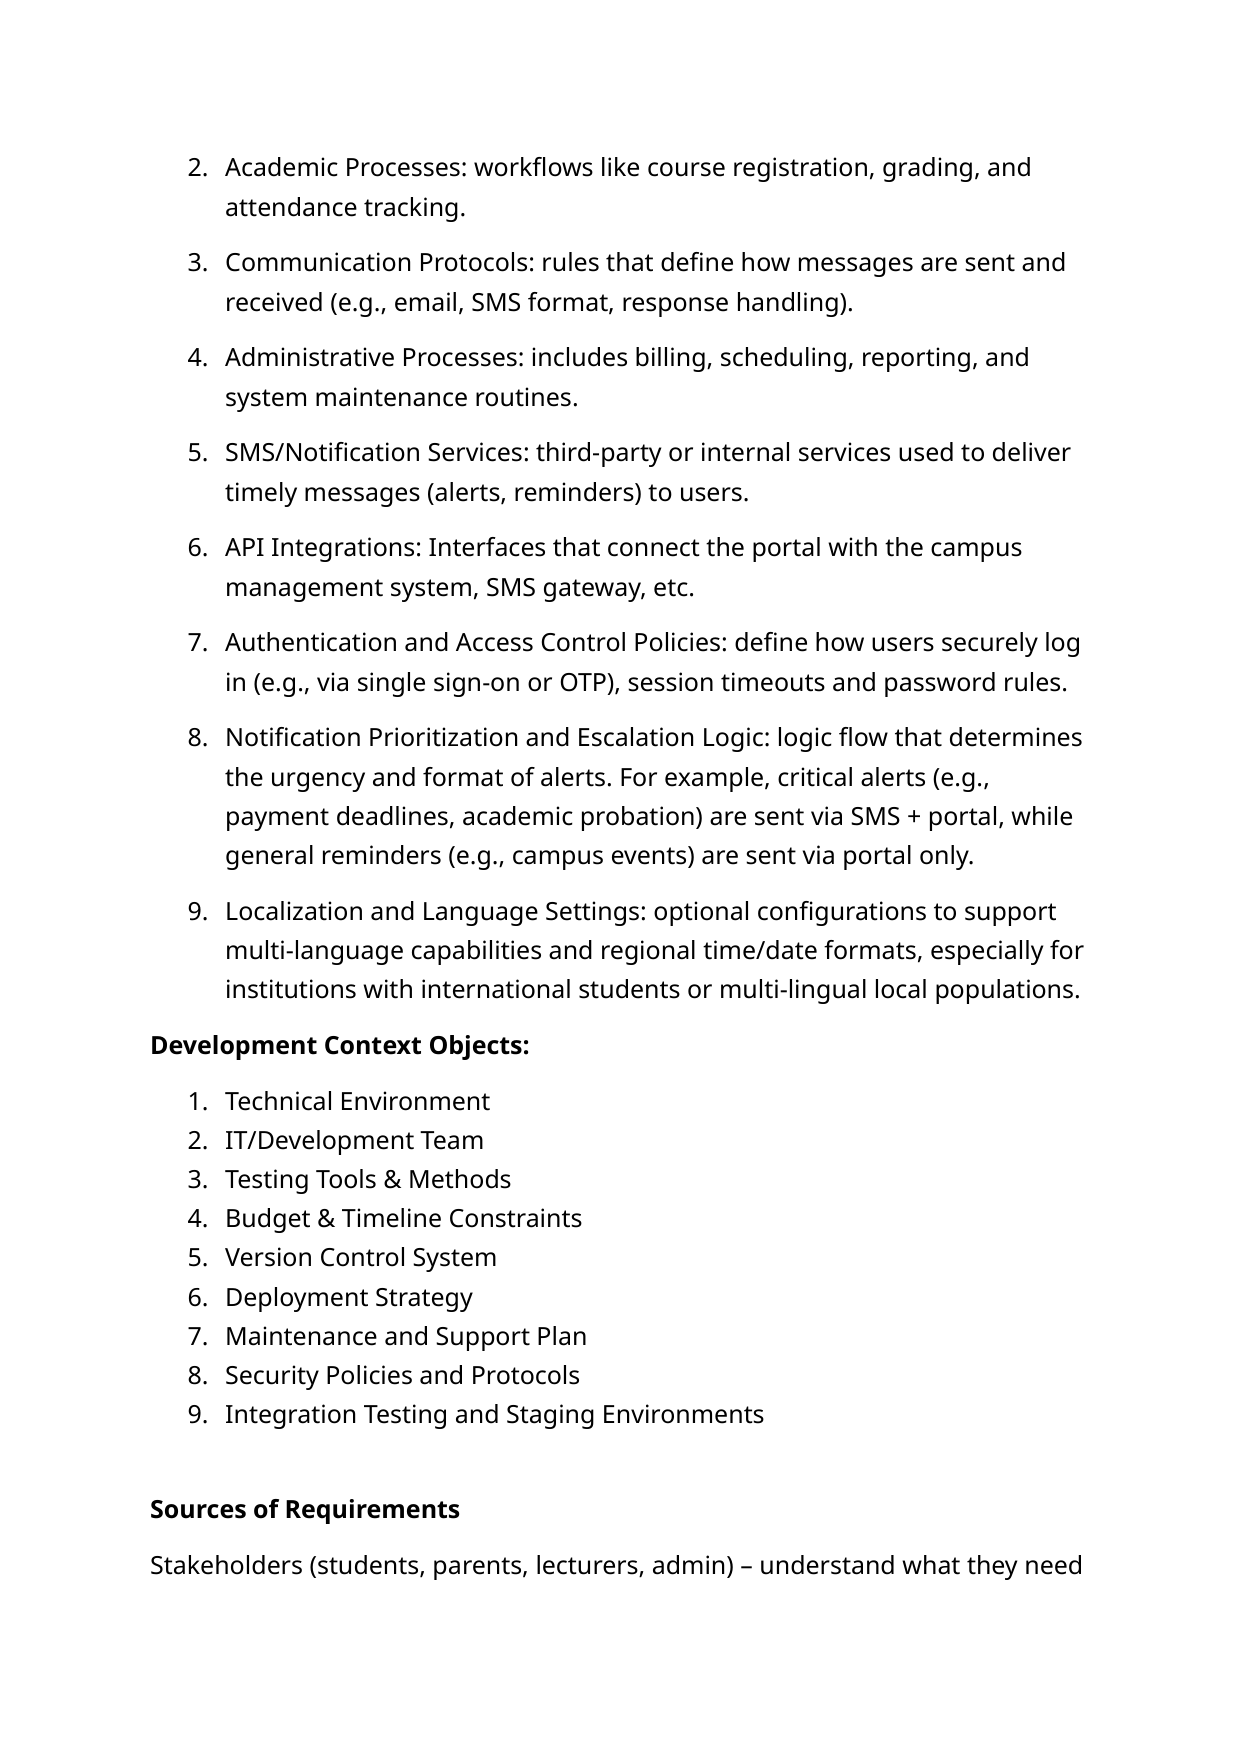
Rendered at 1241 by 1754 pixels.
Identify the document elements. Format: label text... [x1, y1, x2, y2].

list Authentication and Access Control Policies: define how users securely log in (e.g., via single sign-on or OTP), session timeouts and password rules. [187, 625, 1090, 698]
list API Integrations: Interfaces that connect the portal with the campus management system, SMS gateway, etc. [187, 530, 1090, 603]
list Deployment Strategy [187, 1279, 1090, 1313]
list Administrative Processes: includes billing, scheduling, reporting, and system maintenance routines. [187, 340, 1090, 413]
text Development Context Objects: [150, 1027, 1090, 1062]
list Notification Prioritization and Escalation Logic: logic flow that determines the urgency and format of alerts. For example, critical alerts (e.g., payment deadlines, academic probation) are sent via SMS + portal, while general reminders (e.g., campus events) are sent via portal only. [187, 720, 1090, 872]
text Stakeholders (students, parents, lecturers, admin) – understand what they need [150, 1547, 1090, 1582]
list Budget & Timeline Constraints [187, 1201, 1090, 1235]
list IT/Development Team [187, 1122, 1090, 1157]
list Version Control System [187, 1240, 1090, 1274]
list Academic Processes: workflows like course registration, grading, and attendance tracking. [187, 150, 1090, 223]
list Integration Testing and Staging Environments [187, 1397, 1090, 1431]
list Maintenance and Support Plan [187, 1318, 1090, 1352]
text Sources of Requirements [150, 1492, 1090, 1526]
list Testing Tools & Methods [187, 1162, 1090, 1196]
list Technical Environment [187, 1083, 1090, 1117]
list SMS/Notification Services: third-party or internal services used to deliver timely messages (alerts, reminders) to users. [187, 435, 1090, 508]
list Security Policies and Protocols [187, 1357, 1090, 1392]
list Communication Protocols: rules that define how messages are sent and received (e.g., email, SMS format, response handling). [187, 245, 1090, 318]
list Localization and Language Settings: optional configurations to support multi-language capabilities and regional time/date formats, especially for institutions with international students or multi-lingual local populations. [187, 893, 1090, 1006]
